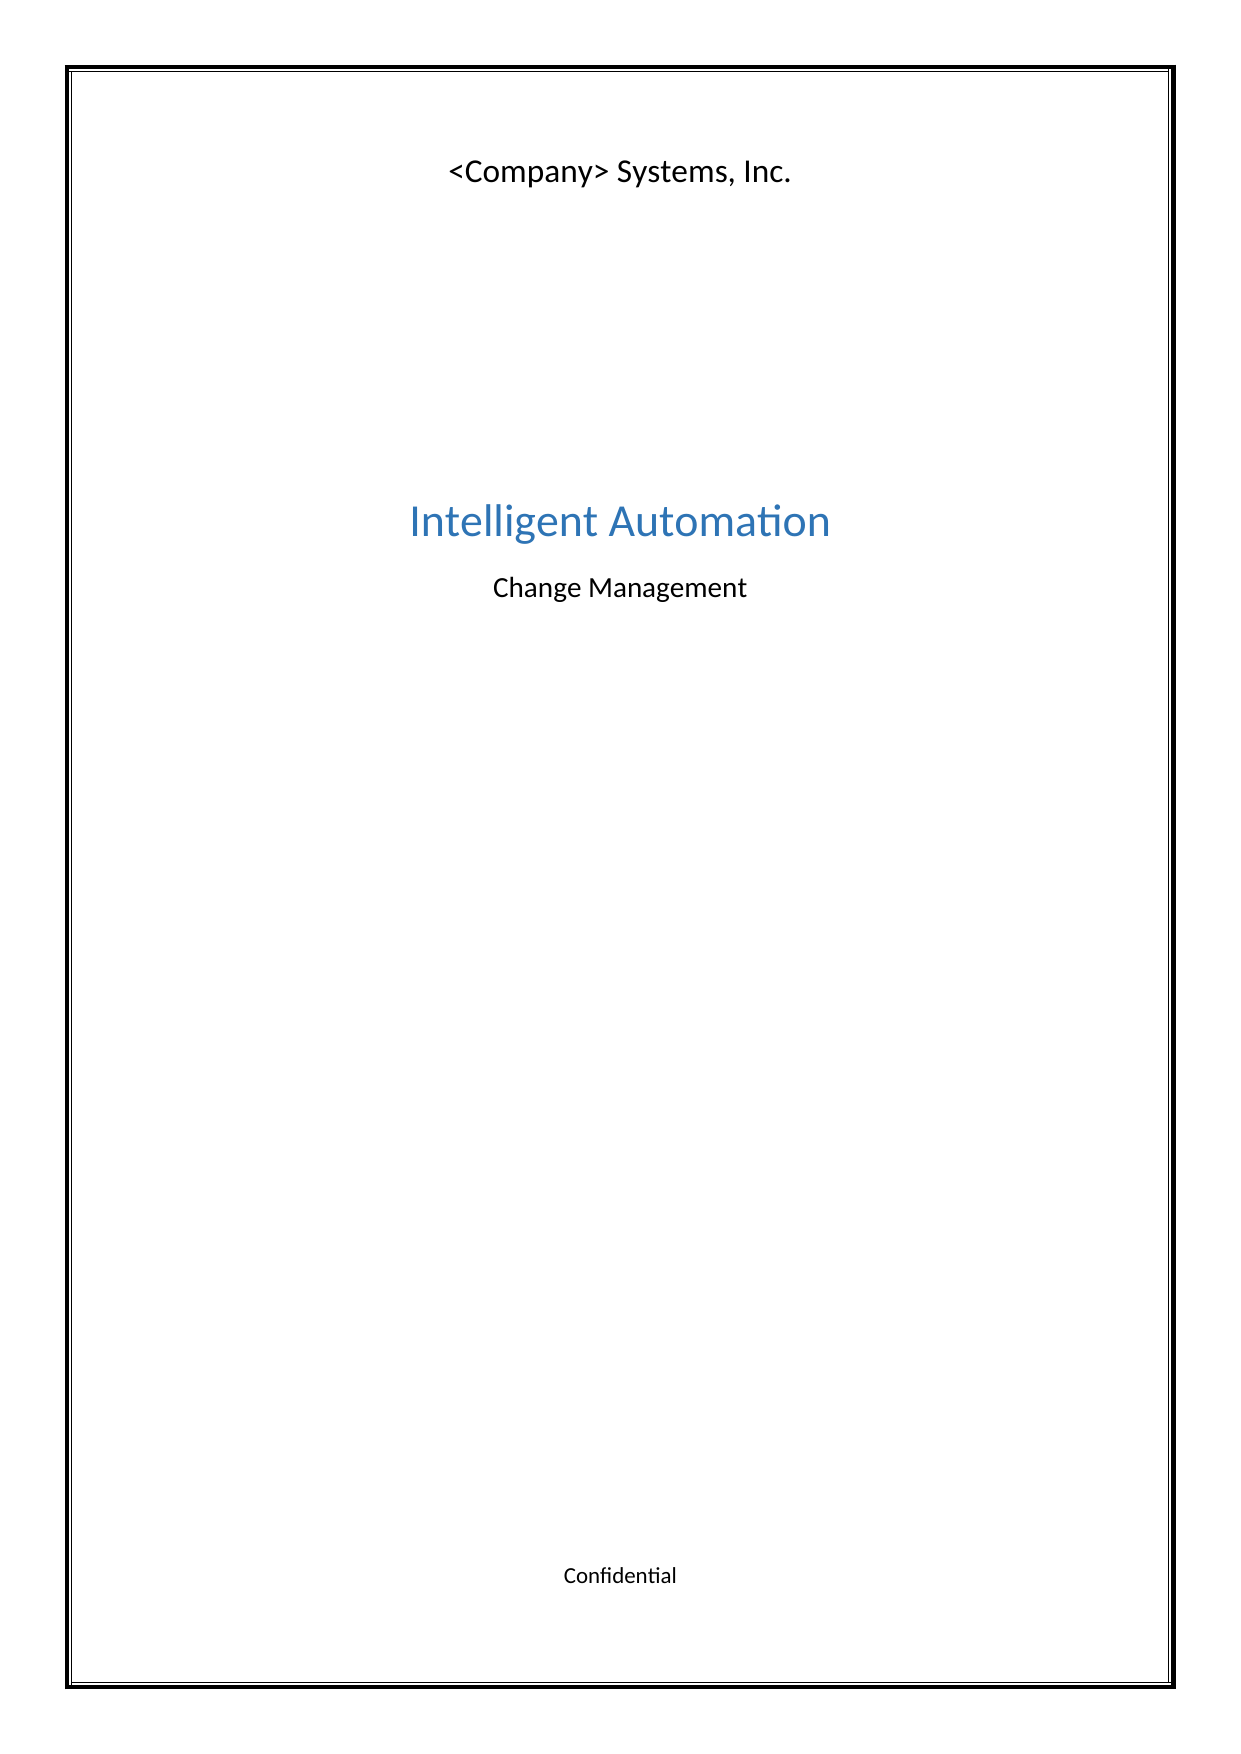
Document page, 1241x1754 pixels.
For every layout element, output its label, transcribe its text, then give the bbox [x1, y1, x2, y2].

text Confidential [150, 1561, 1090, 1589]
text <Company> Systems, Inc. [150, 150, 1090, 191]
text Intelligent Automation [150, 492, 1090, 548]
text Change Management [150, 569, 1090, 604]
